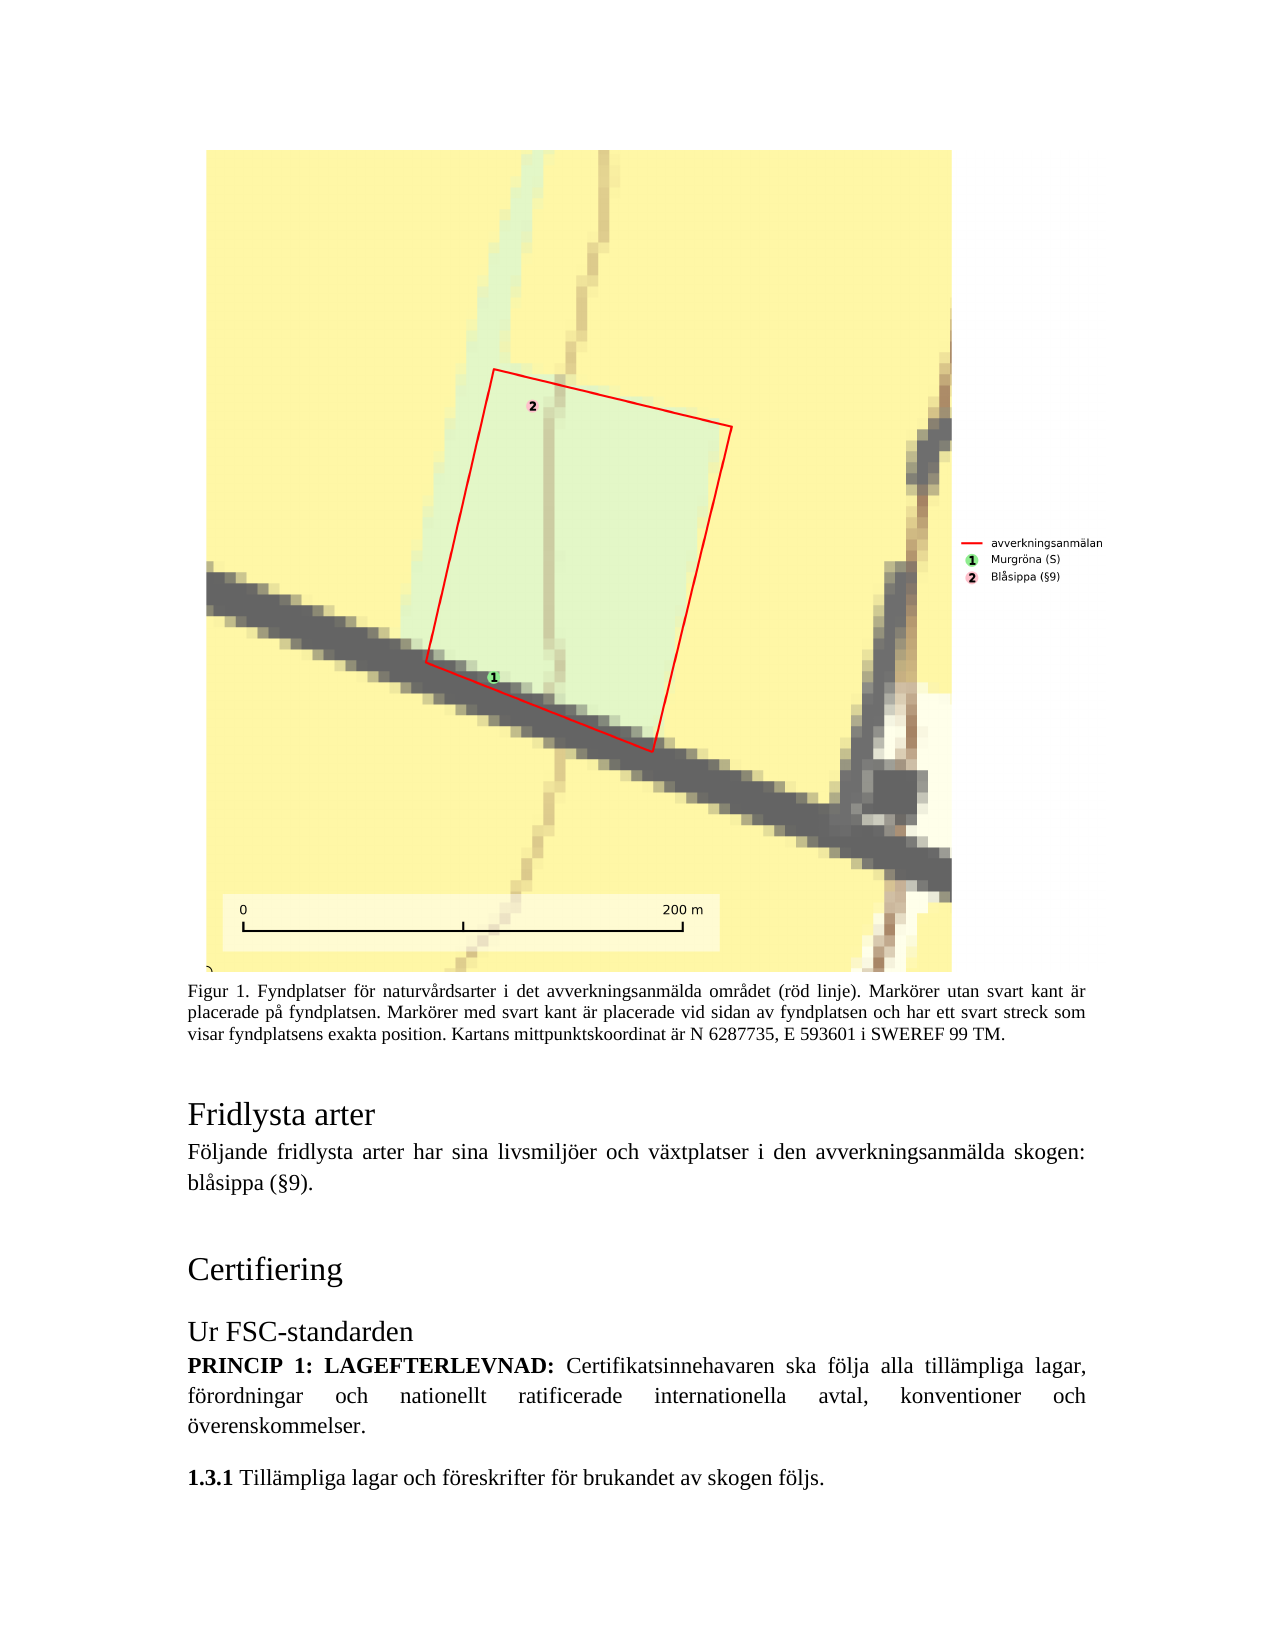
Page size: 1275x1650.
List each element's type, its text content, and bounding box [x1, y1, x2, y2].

subtitle Certifiering [187, 1249, 1087, 1287]
text Figur 1. Fyndplatser för naturvårdsarter i det avverkningsanmälda området (röd linje). Markörer utan svart kant är placerade på fyndplatsen. Markörer med svart kant är placerade vid sidan av fyndplatsen och har ett svart streck som visar fyndplatsens exakta position. Kartans mittpunktskoordinat är N 6287735, E 593601 i SWEREF 99 TM. [187, 979, 1087, 1044]
text 1.3.1 Tillämpliga lagar och föreskrifter för brukandet av skogen följs. [187, 1464, 1087, 1490]
subtitle Ur FSC-standarden [187, 1314, 1087, 1347]
subtitle Fridlysta arter [187, 1094, 1087, 1133]
text Följande fridlysta arter har sina livsmiljöer och växtplatser i den avverkningsanmälda skogen: blåsippa (§9). [187, 1138, 1087, 1195]
text PRINCIP 1: LAGEFTERLEVNAD: Certifikatsinnehavaren ska följa alla tillämpliga lagar, förordningar och nationellt ratificerade internationella avtal, konventioner och överenskommelser. [187, 1352, 1087, 1439]
picture [206, 150, 1107, 972]
